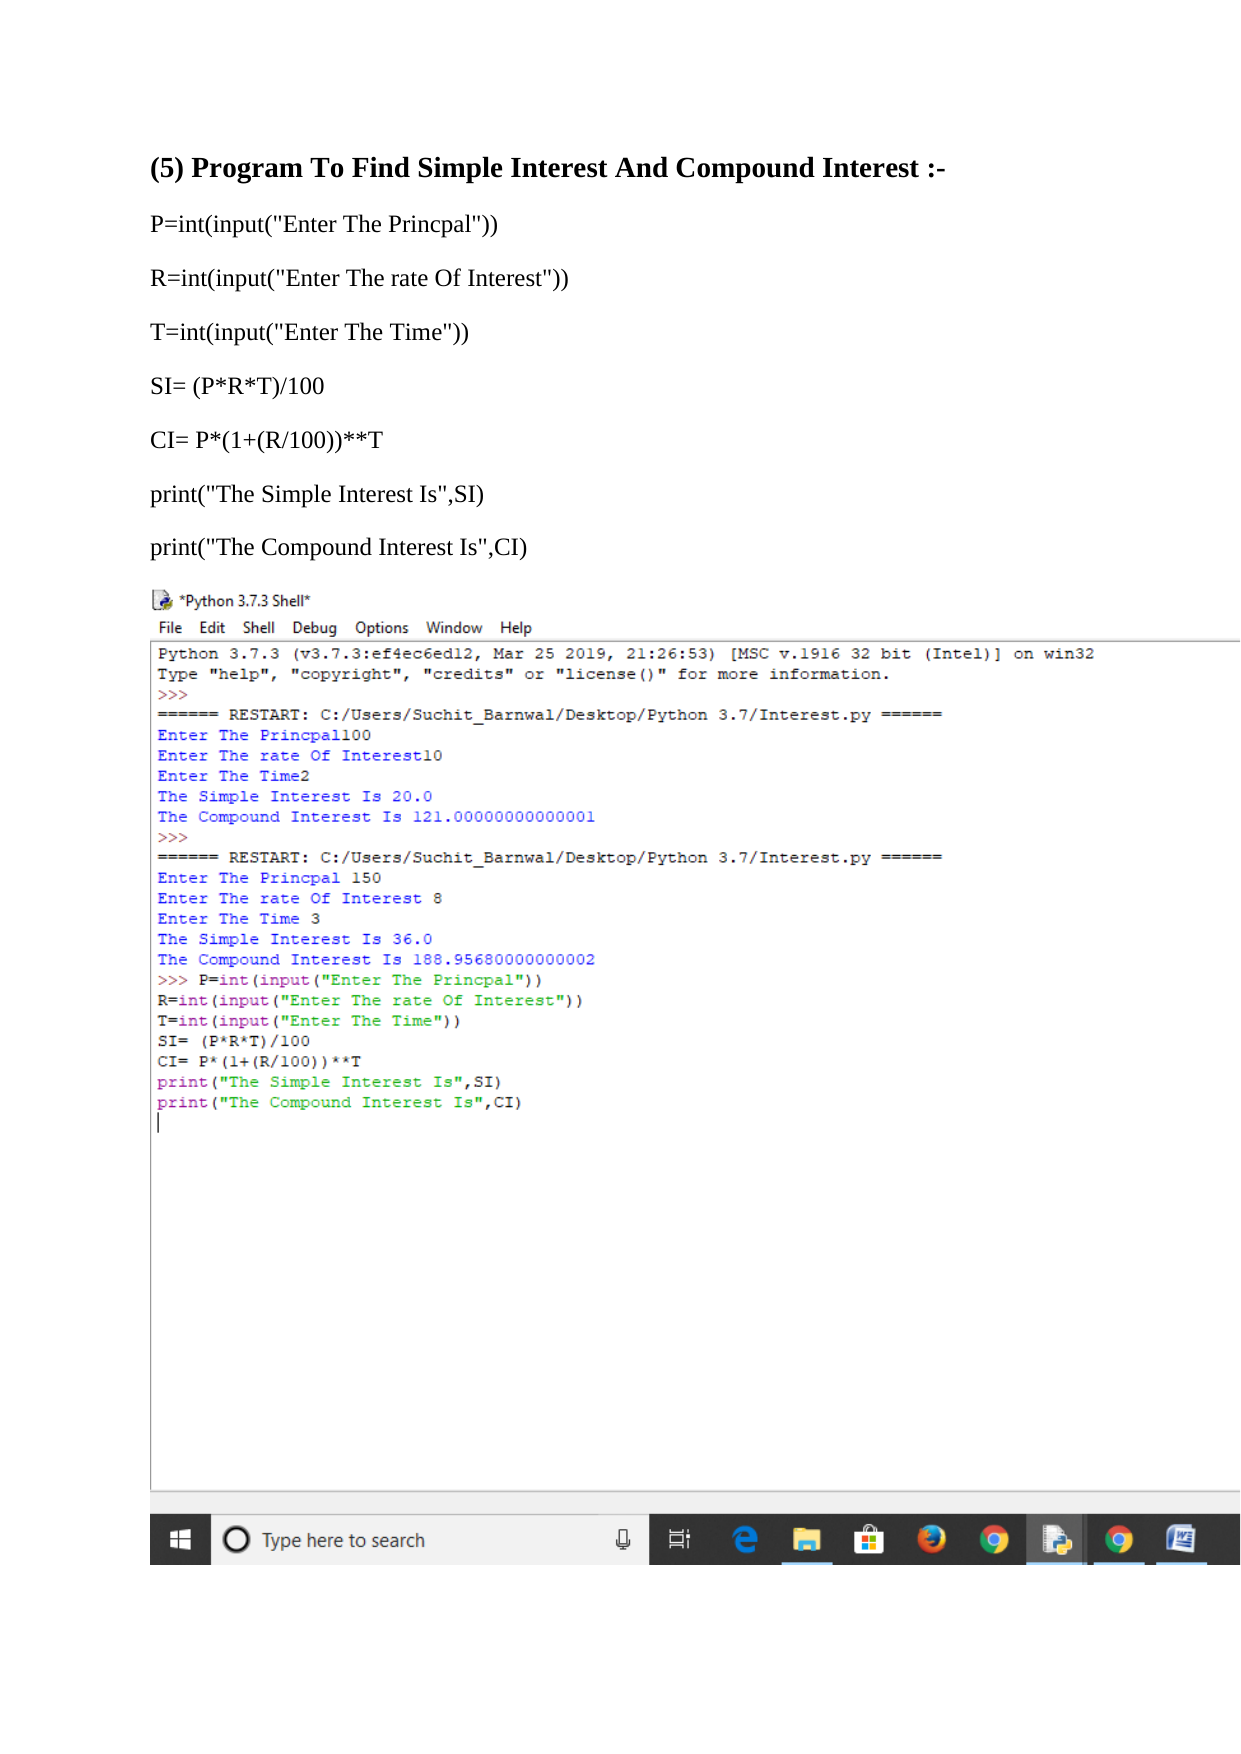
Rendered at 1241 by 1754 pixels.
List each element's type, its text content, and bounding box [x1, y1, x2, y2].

text (5) Program To Find Simple Interest And Compound Interest :- [150, 150, 1090, 183]
text CI= P*(1+(R/100))**T [150, 425, 1090, 453]
text print("The Simple Interest Is",SI) [150, 479, 1090, 507]
text SI= (P*R*T)/100 [150, 371, 1090, 400]
text P=int(input("Enter The Princpal")) [150, 209, 1090, 238]
text R=int(input("Enter The rate Of Interest")) [150, 263, 1090, 292]
text T=int(input("Enter The Time")) [150, 317, 1090, 346]
picture [150, 586, 1241, 1565]
text print("The Compound Interest Is",CI) [150, 532, 1090, 561]
